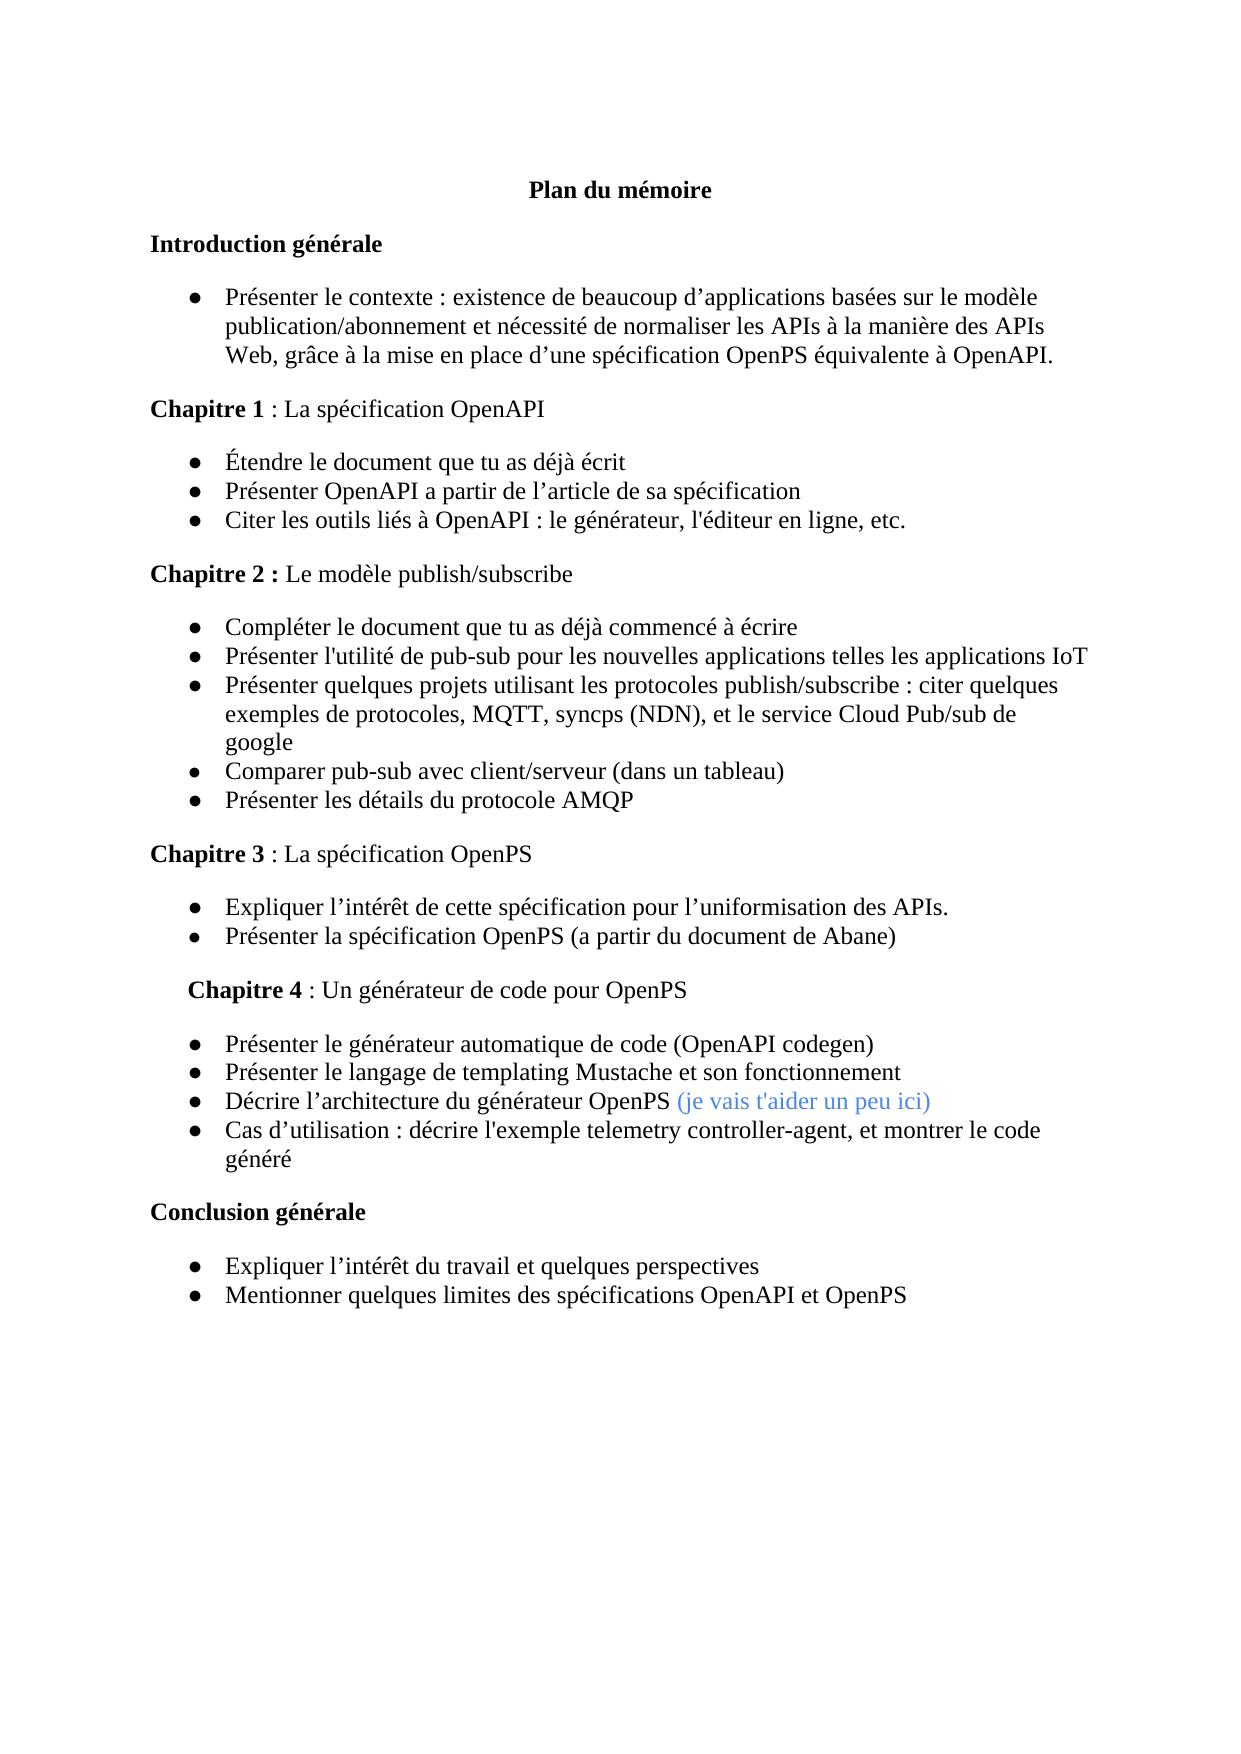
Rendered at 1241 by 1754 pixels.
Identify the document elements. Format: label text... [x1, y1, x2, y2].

list Présenter le contexte : existence de beaucoup d’applications basées sur le modèle publication/abonnement et nécessité de normaliser les APIs à la manière des APIs Web, grâce à la mise en place d’une spécification OpenPS équivalente à OpenAPI. [187, 282, 1090, 369]
text Chapitre 1 : La spécification OpenAPI [150, 394, 1090, 422]
list Comparer pub-sub avec client/serveur (dans un tableau) [187, 756, 1090, 785]
list Cas d’utilisation : décrire l'exemple telemetry controller-agent, et montrer le code généré [187, 1115, 1090, 1172]
text Chapitre 4 : Un générateur de code pour OpenPS [187, 975, 1090, 1004]
list Présenter OpenAPI a partir de l’article de sa spécification [187, 476, 1090, 505]
text Chapitre 2 : Le modèle publish/subscribe [150, 559, 1090, 587]
list Présenter l'utilité de pub-sub pour les nouvelles applications telles les applications IoT [187, 641, 1090, 670]
list Décrire l’architecture du générateur OpenPS (je vais t'aider un peu ici) [187, 1086, 1090, 1115]
text Introduction générale [150, 229, 1090, 257]
list Expliquer l’intérêt de cette spécification pour l’uniformisation des APIs. [187, 892, 1090, 921]
list Mentionner quelques limites des spécifications OpenAPI et OpenPS [187, 1280, 1090, 1309]
list Présenter les détails du protocole AMQP [187, 785, 1090, 814]
text Plan du mémoire [150, 175, 1090, 204]
list Présenter le langage de templating Mustache et son fonctionnement [187, 1057, 1090, 1086]
list Présenter le générateur automatique de code (OpenAPI codegen) [187, 1029, 1090, 1057]
list Présenter la spécification OpenPS (a partir du document de Abane) [187, 921, 1090, 950]
list Citer les outils liés à OpenAPI : le générateur, l'éditeur en ligne, etc. [187, 505, 1090, 534]
list Compléter le document que tu as déjà commencé à écrire [187, 612, 1090, 641]
list Présenter quelques projets utilisant les protocoles publish/subscribe : citer quelques exemples de protocoles, MQTT, syncps (NDN), et le service Cloud Pub/sub de google [187, 670, 1090, 756]
list Étendre le document que tu as déjà écrit [187, 447, 1090, 476]
list Expliquer l’intérêt du travail et quelques perspectives [187, 1251, 1090, 1280]
text Conclusion générale [150, 1197, 1090, 1226]
text Chapitre 3 : La spécification OpenPS [150, 839, 1090, 867]
